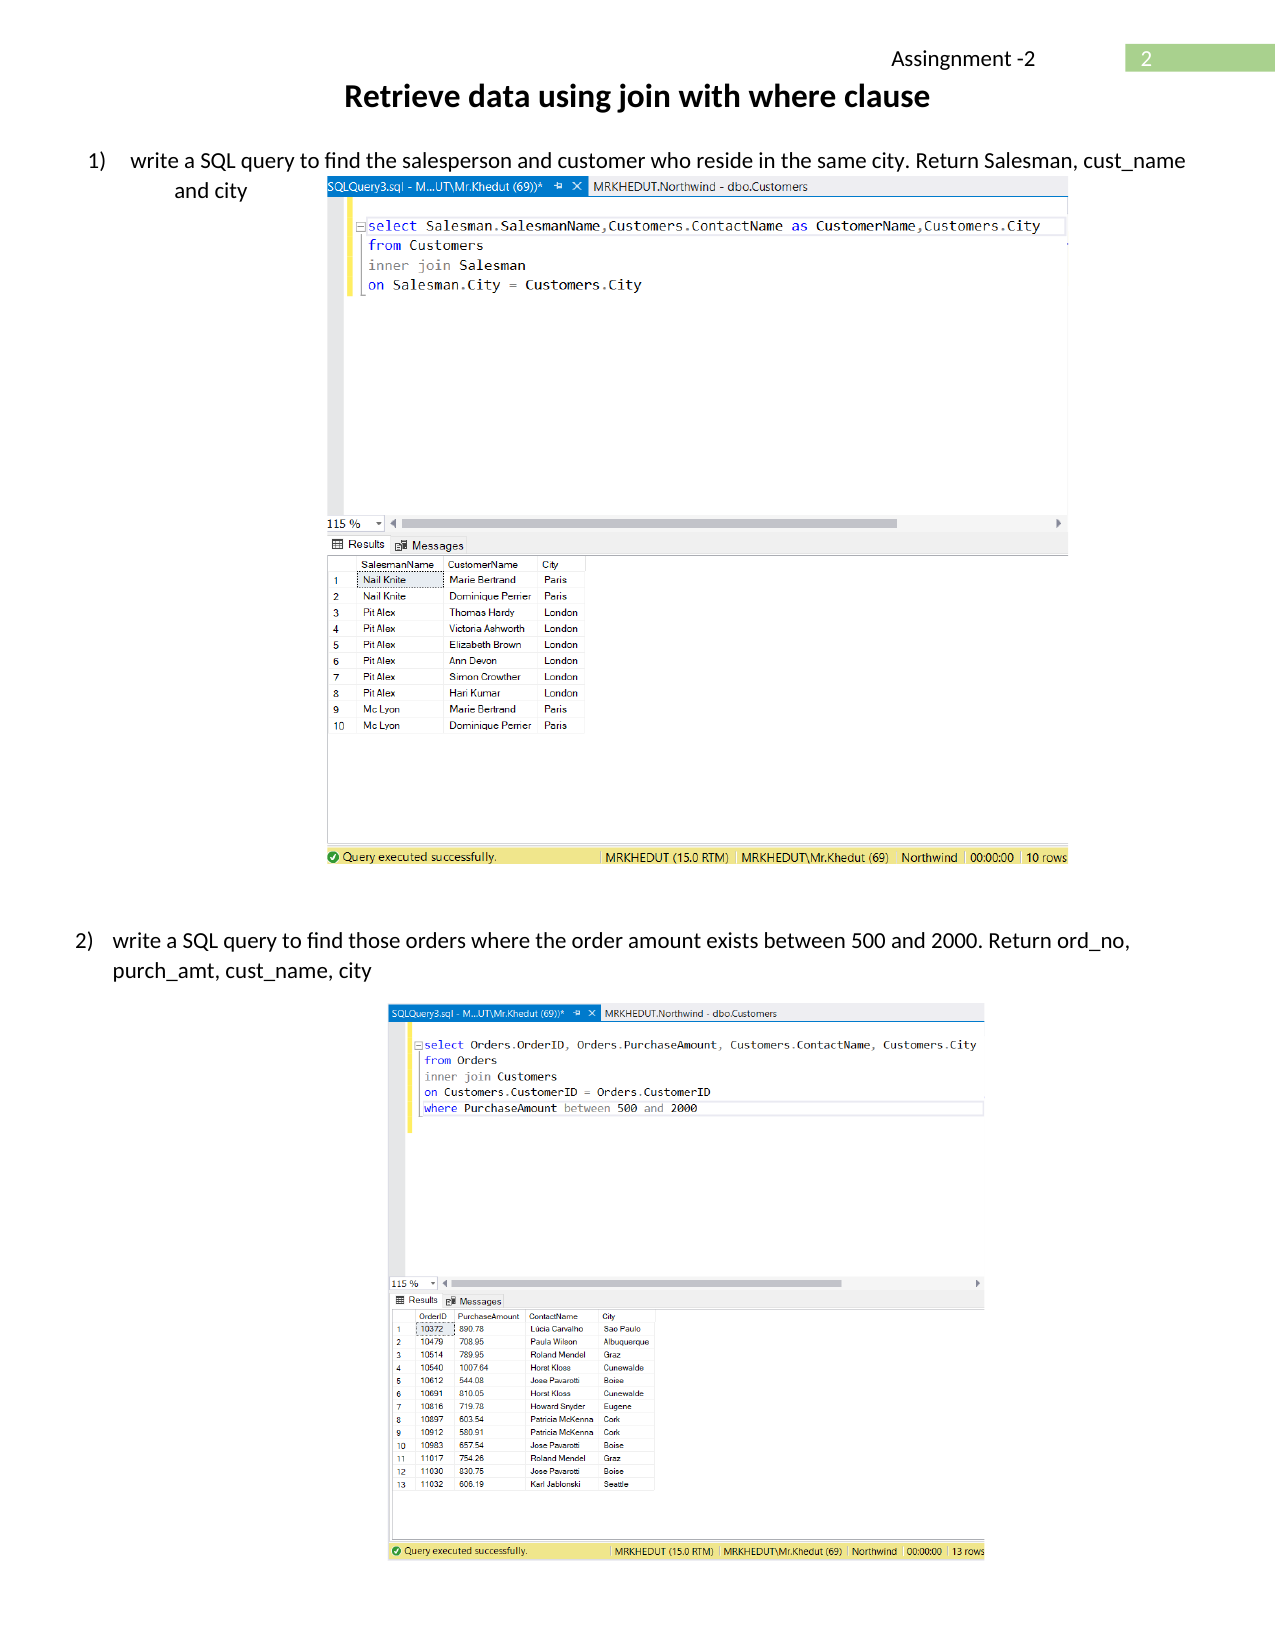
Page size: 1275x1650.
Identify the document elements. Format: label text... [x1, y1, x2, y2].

picture [387, 1003, 985, 1561]
list write a SQL query to find the salesperson and customer who reside in the same city. Return Salesman, cust_name and city [75, 146, 1200, 204]
picture [327, 176, 1069, 864]
list write a SQL query to find those orders where the order amount exists between 500 and 2000. Return ord_no, purch_amt, cust_name, city [75, 926, 1200, 984]
